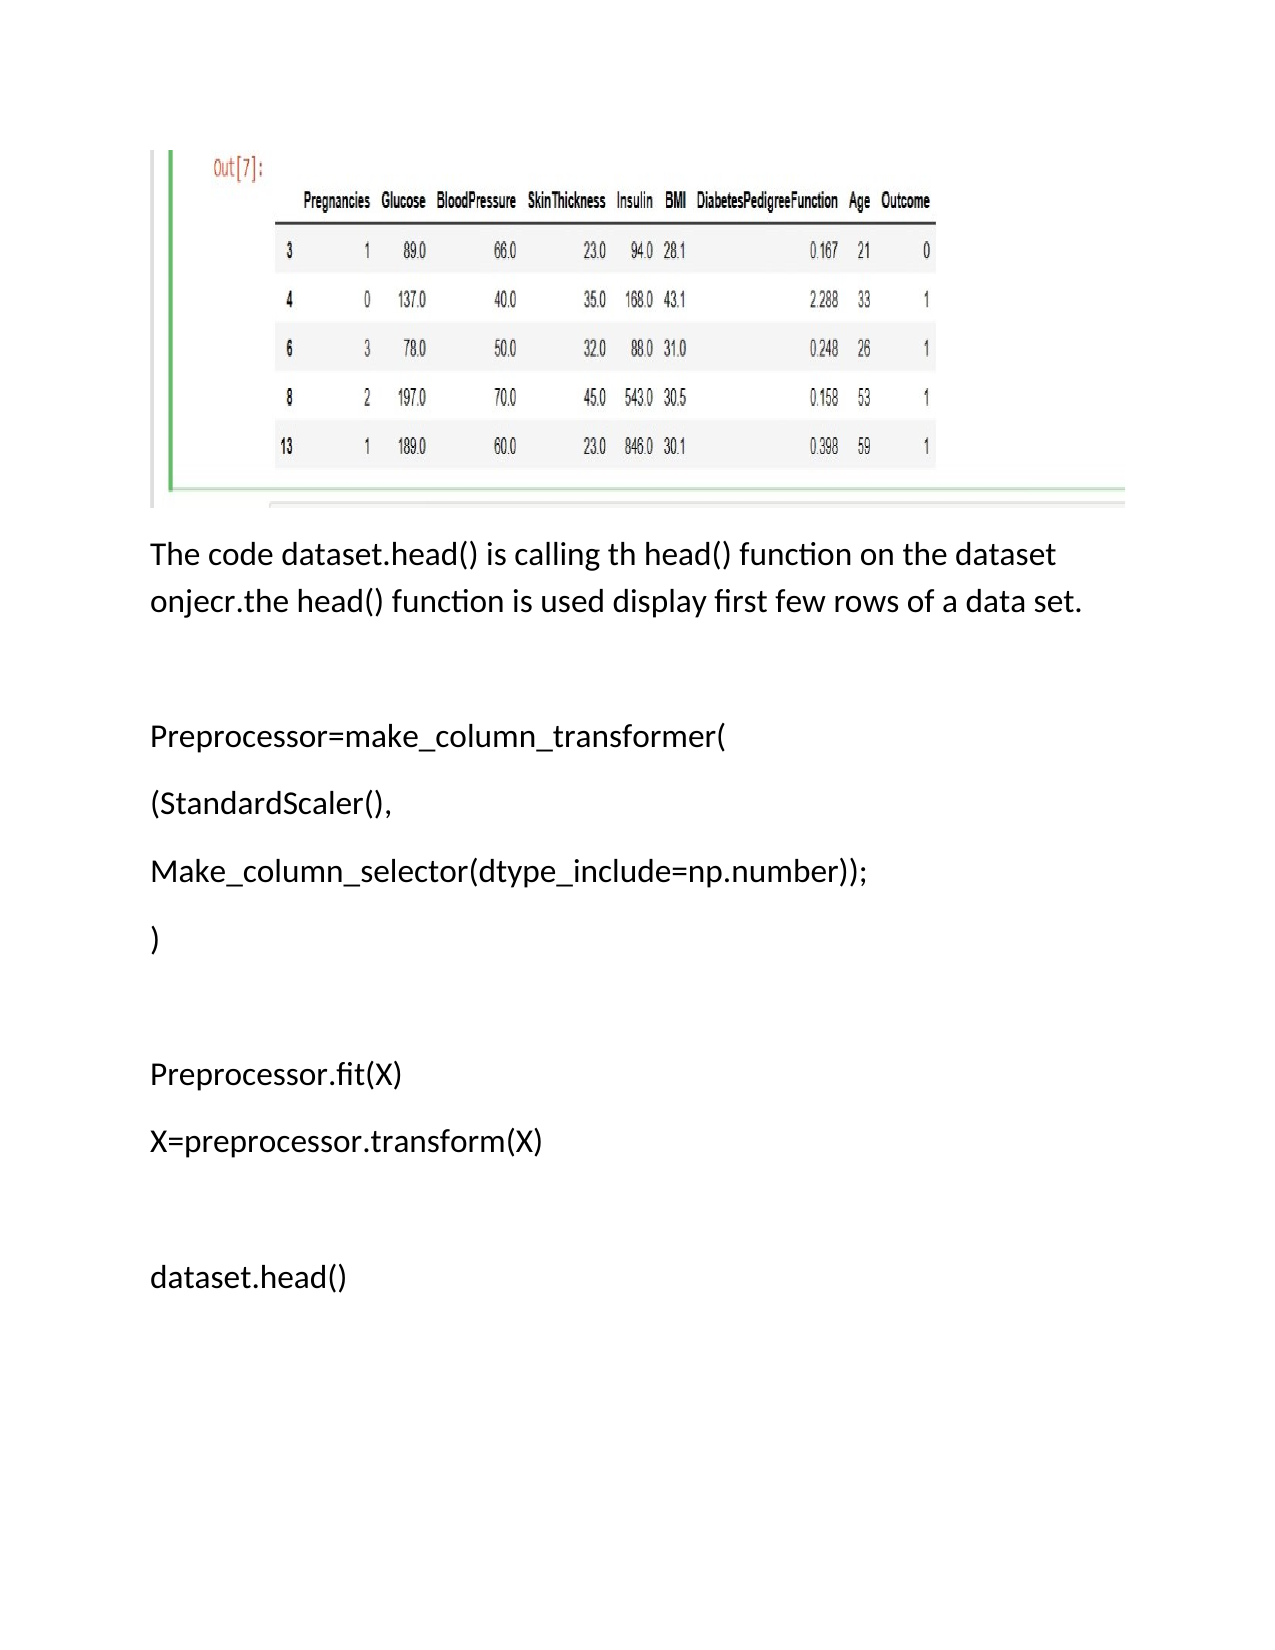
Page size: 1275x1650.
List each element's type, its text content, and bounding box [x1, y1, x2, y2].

text The code dataset.head() is calling th head() function on the dataset onjecr.the head() function is used display first few rows of a data set. [150, 533, 1125, 620]
text Preprocessor.fit(X) [150, 1053, 1125, 1093]
picture [150, 150, 1125, 508]
text X=preprocessor.transform(X) [150, 1120, 1125, 1161]
text ) [150, 918, 1125, 958]
text (StandardScaler(), [150, 782, 1125, 823]
text Make_column_selector(dtype_include=np.number)); [150, 850, 1125, 891]
text Preprocessor=make_column_transformer( [150, 715, 1125, 756]
text dataset.head() [150, 1256, 1125, 1296]
